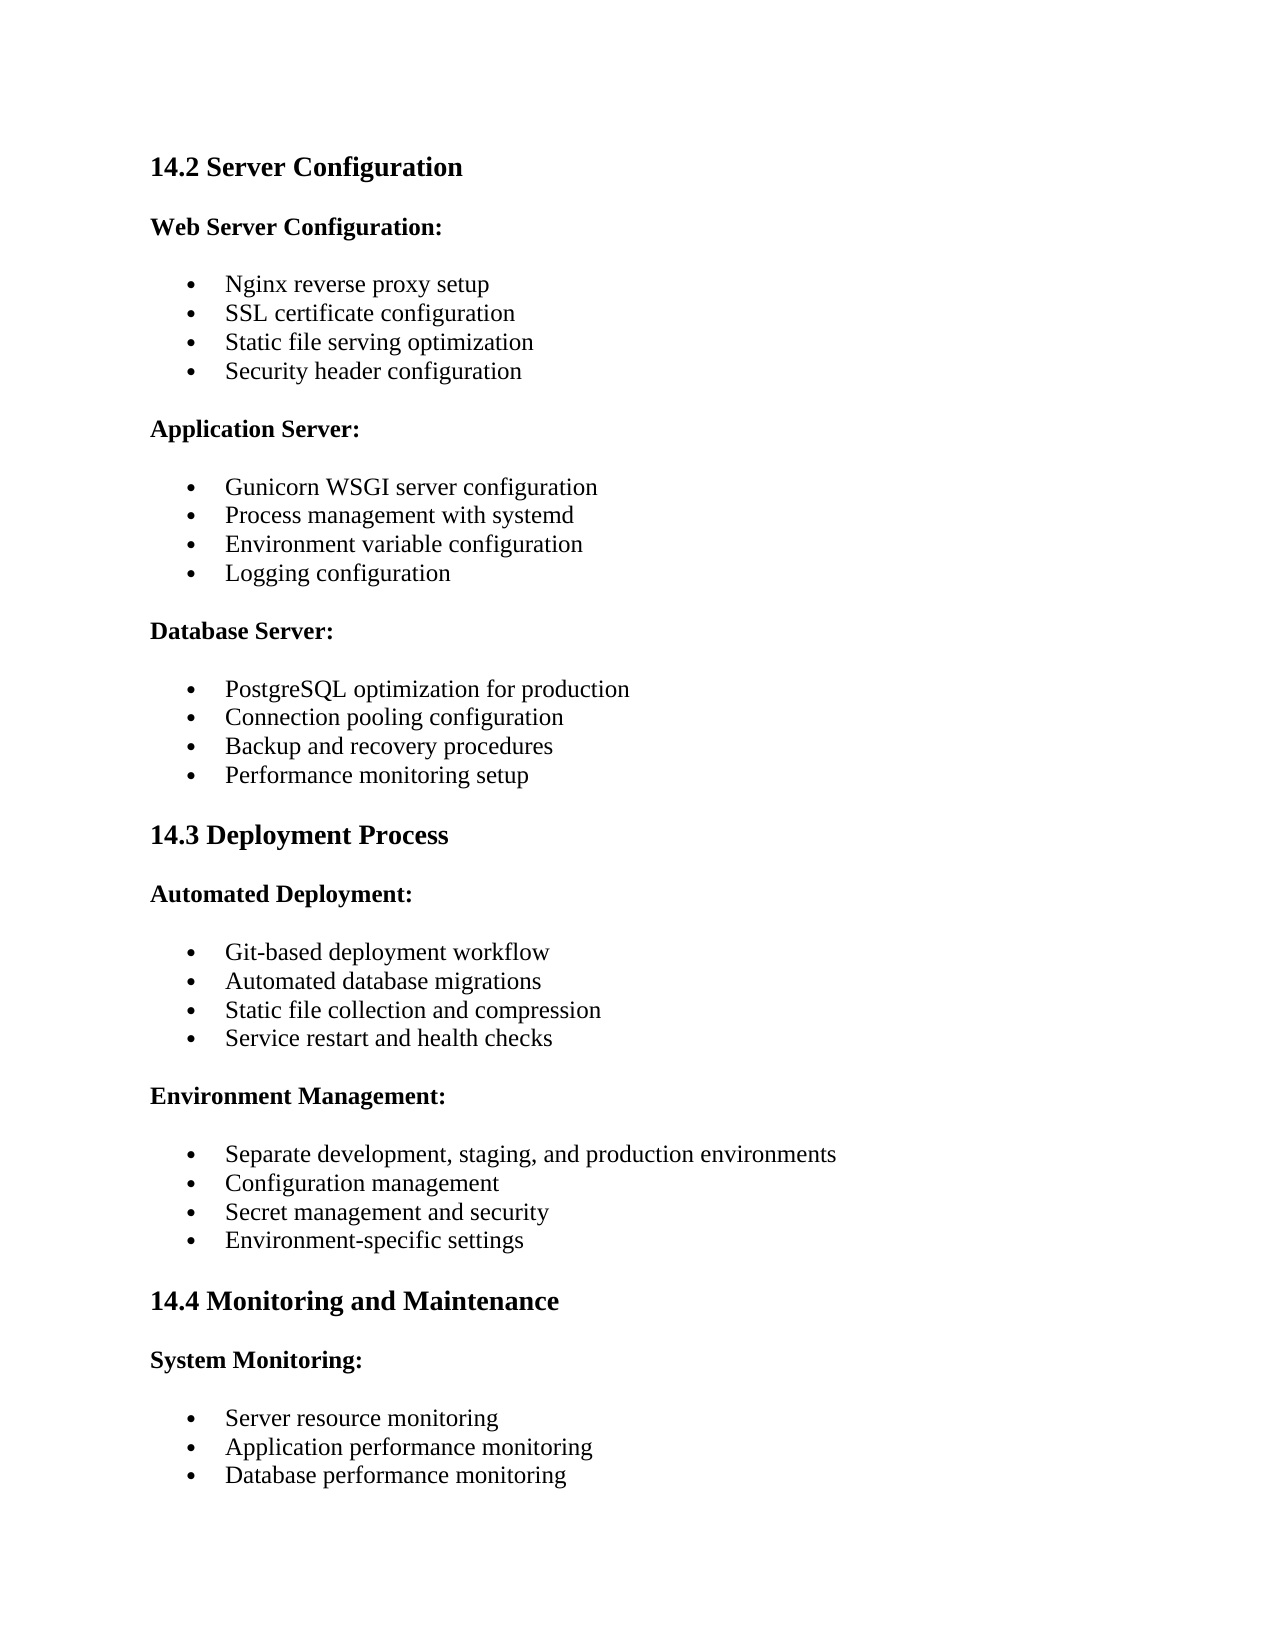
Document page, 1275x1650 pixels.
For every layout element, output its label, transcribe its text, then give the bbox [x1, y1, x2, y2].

list Separate development, staging, and production environments [187, 1139, 1125, 1168]
list Configuration management [187, 1168, 1125, 1197]
text Automated Deployment: [150, 879, 1125, 908]
list Connection pooling configuration [187, 702, 1125, 731]
text Environment Management: [150, 1081, 1125, 1110]
list Environment-specific settings [187, 1226, 1125, 1254]
list Static file collection and compression [187, 995, 1125, 1023]
list SSL certificate configuration [187, 298, 1125, 327]
list Logging configuration [187, 558, 1125, 587]
list Database performance monitoring [187, 1461, 1125, 1489]
text 14.2 Server Configuration [150, 150, 1125, 182]
list Automated database migrations [187, 966, 1125, 995]
list Application performance monitoring [187, 1432, 1125, 1461]
list Environment variable configuration [187, 529, 1125, 558]
text Application Server: [150, 414, 1125, 442]
list Git-based deployment workflow [187, 937, 1125, 966]
text Database Server: [150, 616, 1125, 644]
list Gunicorn WSGI server configuration [187, 472, 1125, 500]
list Service restart and health checks [187, 1023, 1125, 1052]
list Backup and recovery procedures [187, 731, 1125, 760]
text 14.3 Deployment Process [150, 818, 1125, 850]
list Nginx reverse proxy setup [187, 269, 1125, 298]
text System Monitoring: [150, 1345, 1125, 1374]
list PostgreSQL optimization for production [187, 674, 1125, 702]
text 14.4 Monitoring and Maintenance [150, 1283, 1125, 1316]
list Performance monitoring setup [187, 760, 1125, 789]
list Process management with systemd [187, 500, 1125, 529]
list Security header configuration [187, 356, 1125, 384]
list Server resource monitoring [187, 1403, 1125, 1432]
list Secret management and security [187, 1197, 1125, 1226]
list Static file serving optimization [187, 327, 1125, 356]
text Web Server Configuration: [150, 212, 1125, 240]
